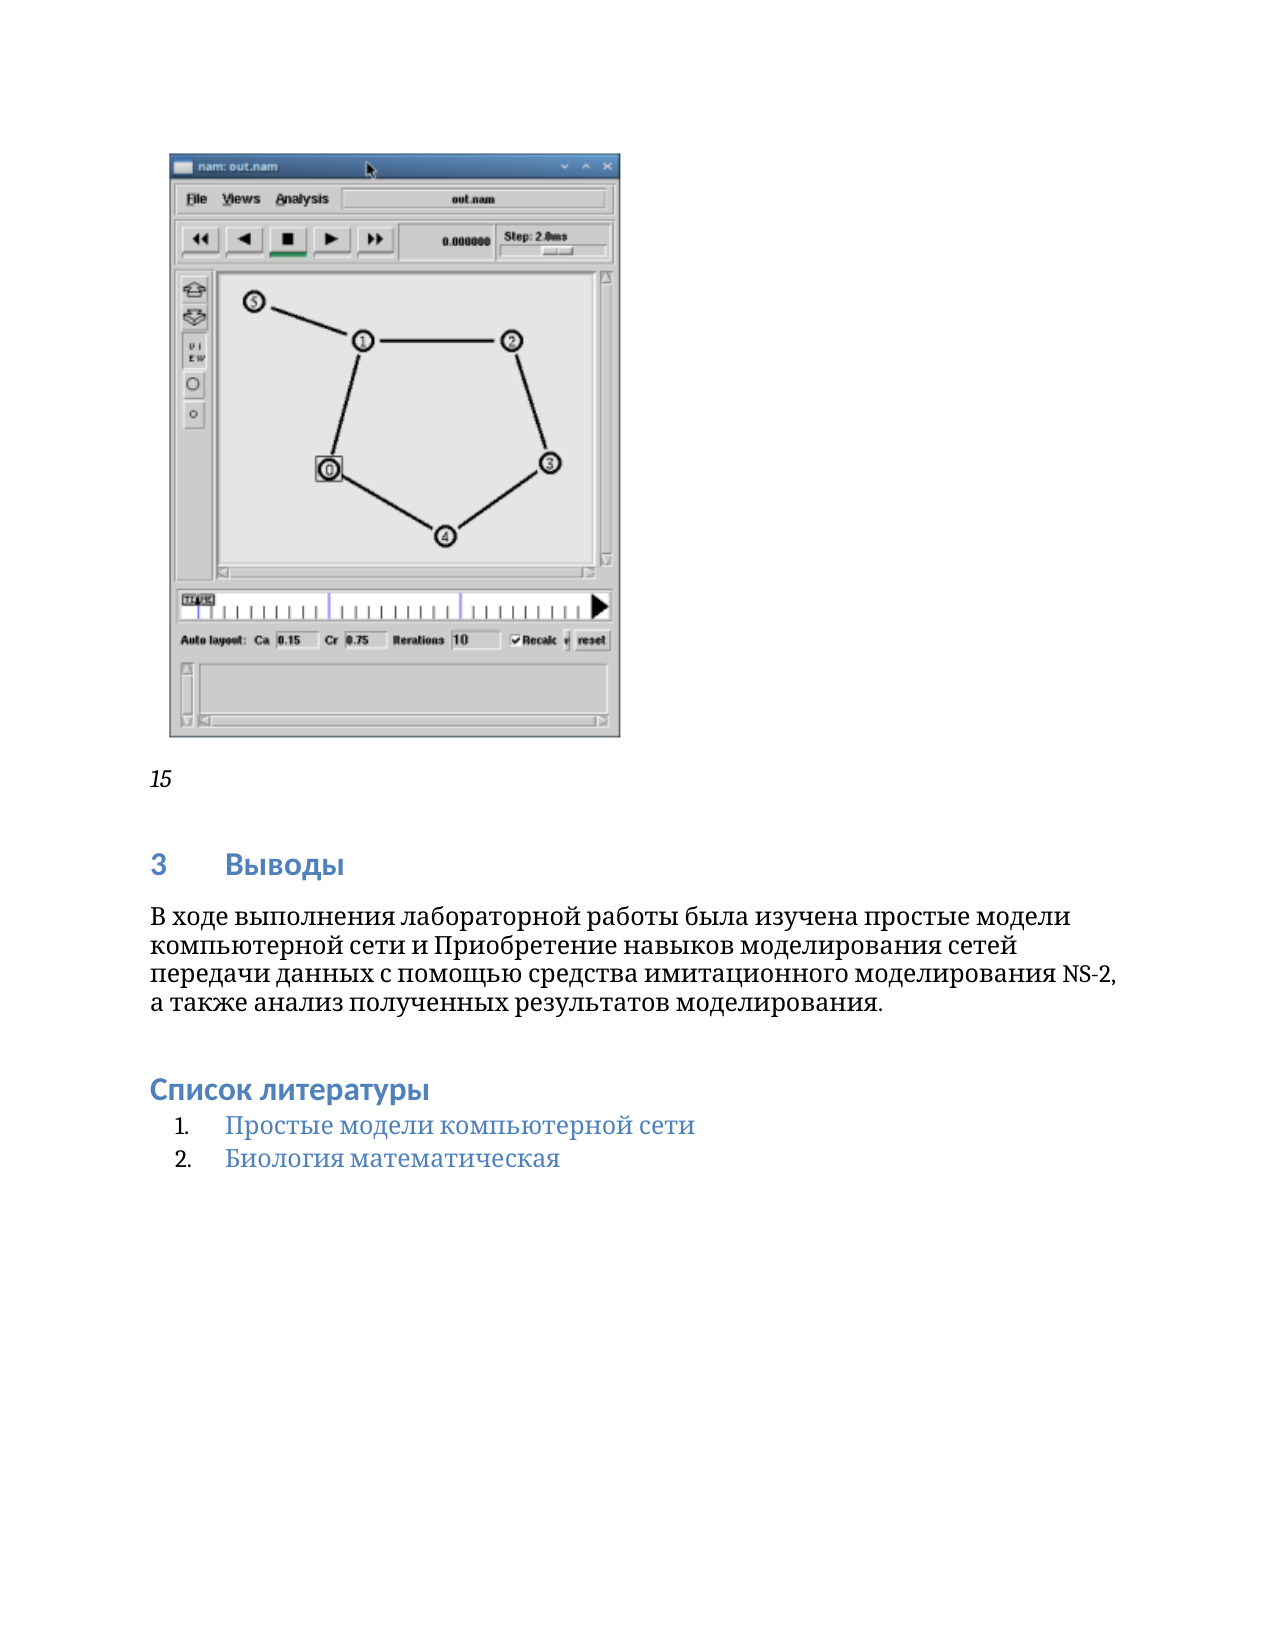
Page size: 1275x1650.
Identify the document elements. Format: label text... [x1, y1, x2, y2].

list Биология математическая [175, 1145, 1125, 1173]
picture [168, 150, 630, 744]
subtitle Список литературы [150, 1068, 1125, 1108]
text 15 [150, 764, 1125, 793]
list Простые модели компьютерной сети [175, 1112, 1125, 1141]
subtitle 3 Выводы [150, 843, 1125, 884]
text В ходе выполнения лабораторной работы была изучена простые модели компьютерной сети и Приобретение навыков моделирования сетей передачи данных с помощью средства имитационного моделирования NS-2, а также анализ полученных результатов моделирования. [150, 903, 1125, 1018]
